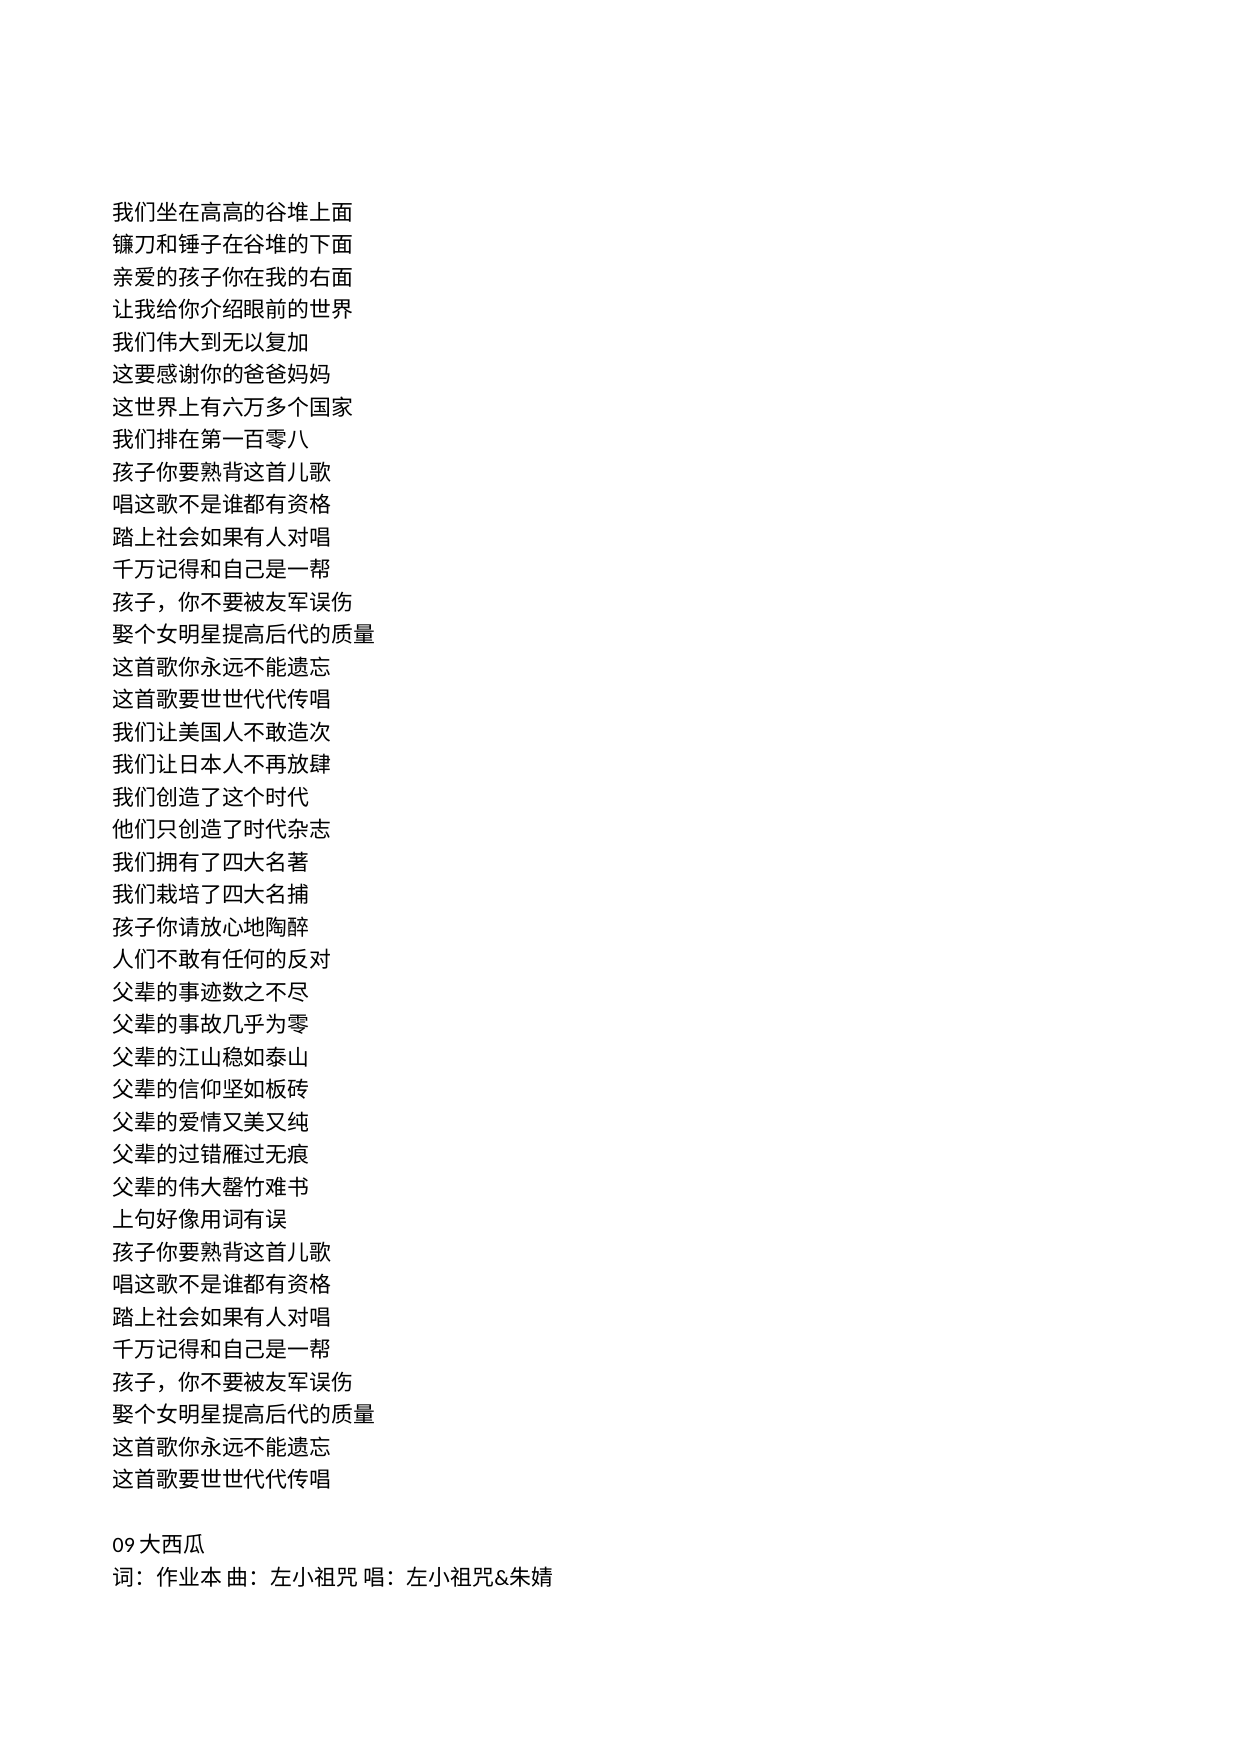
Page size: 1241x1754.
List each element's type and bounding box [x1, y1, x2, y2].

text [112, 1527, 1128, 1592]
text [112, 162, 1128, 1494]
